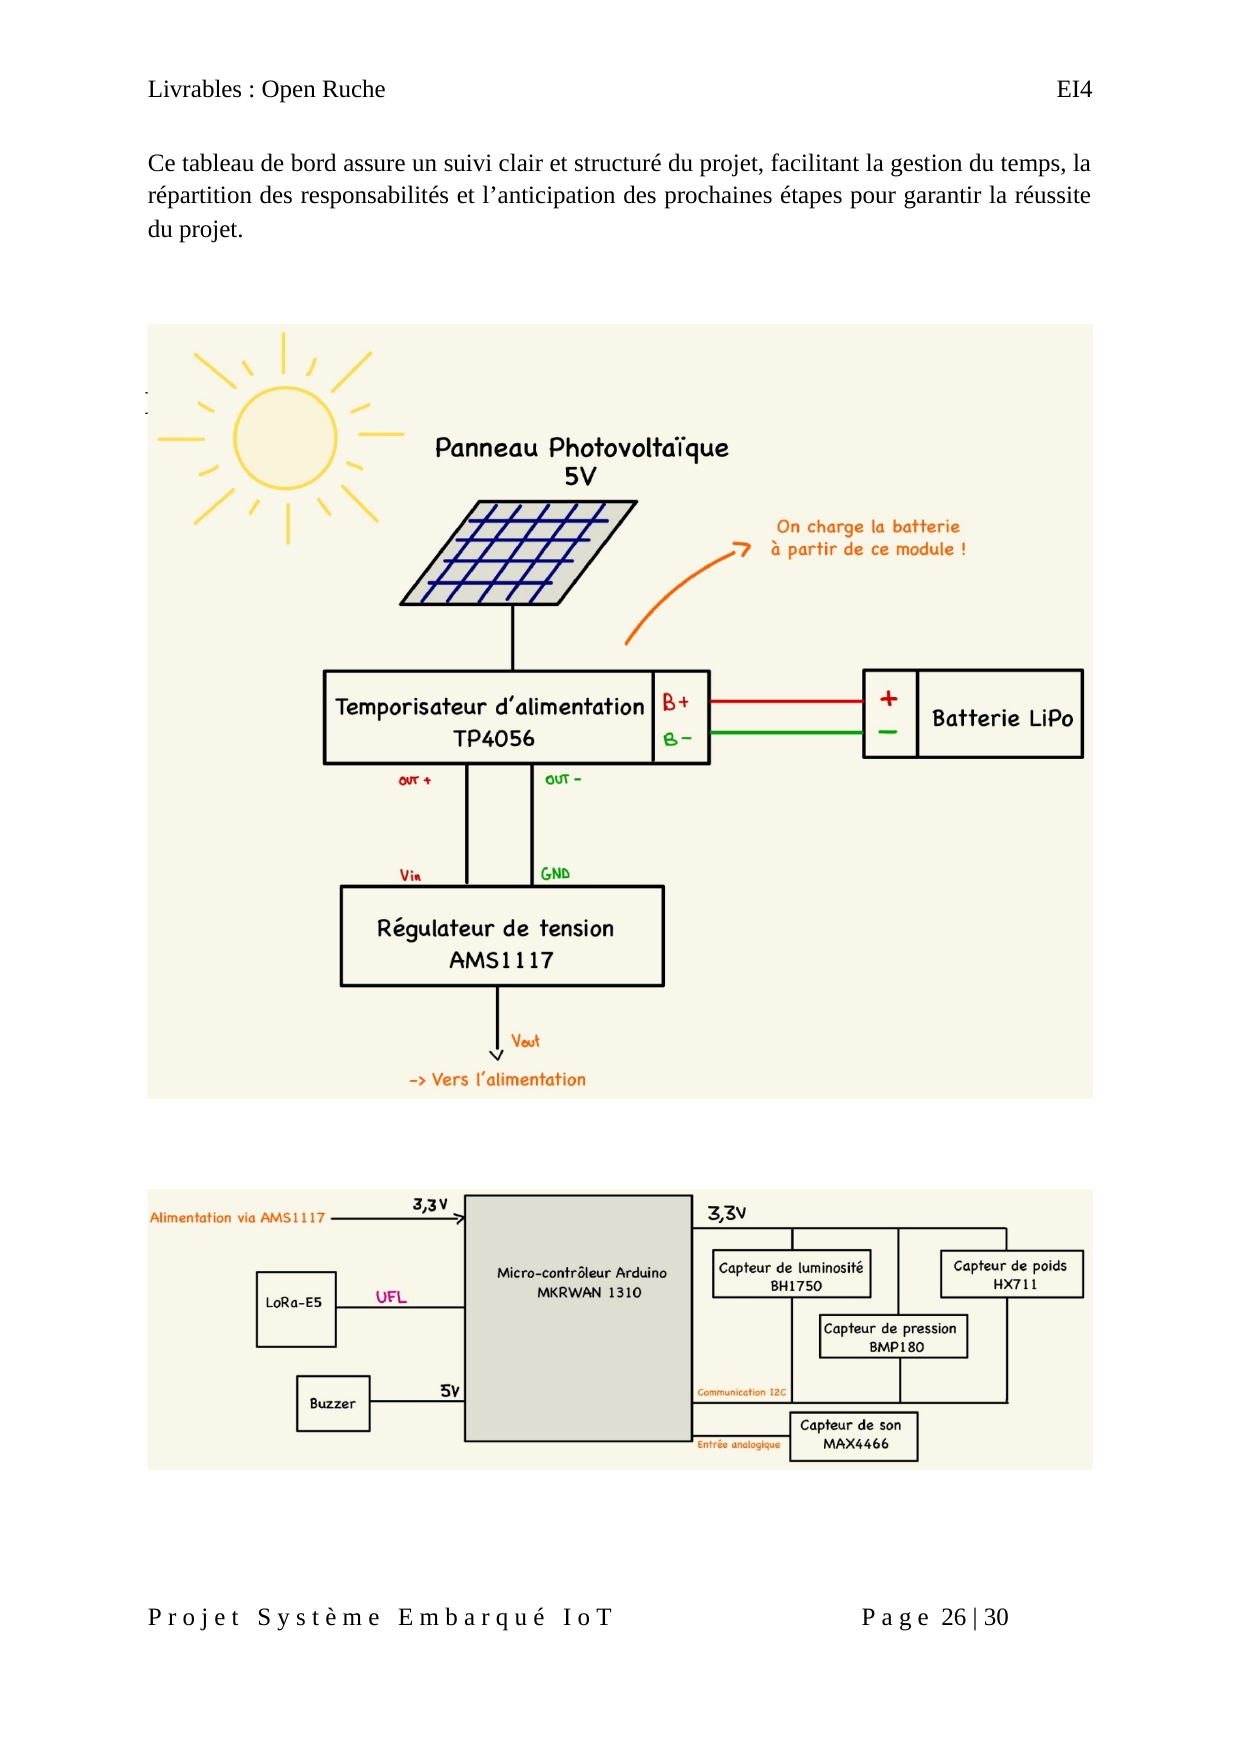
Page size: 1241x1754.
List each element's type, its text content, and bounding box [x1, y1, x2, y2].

text Ce tableau de bord assure un suivi clair et structuré du projet, facilitant la gestion du temps, la répartition des responsabilités et l’anticipation des prochaines étapes pour garantir la réussite du projet. [148, 148, 1093, 242]
picture [147, 1189, 1093, 1470]
picture [147, 324, 1093, 1099]
